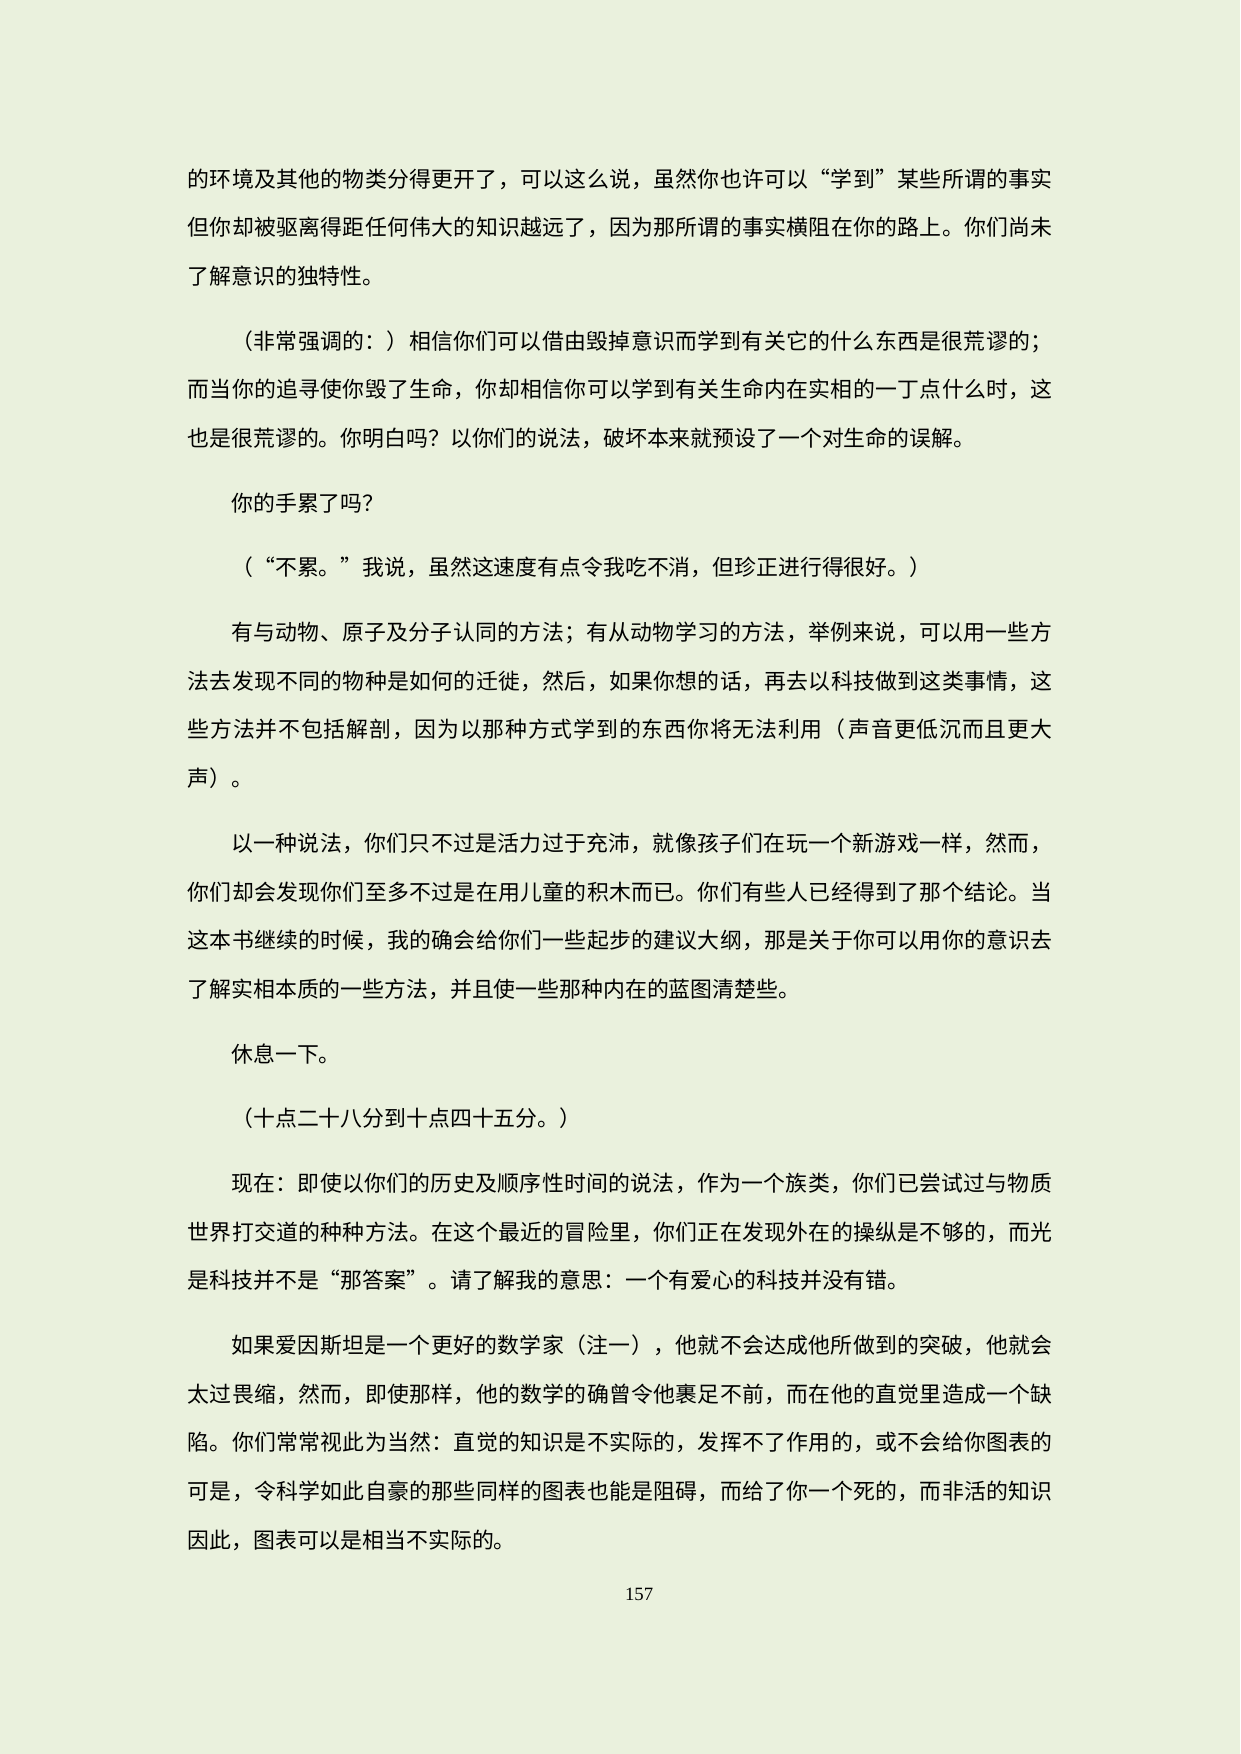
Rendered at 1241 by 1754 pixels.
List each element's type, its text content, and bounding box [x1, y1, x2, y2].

text 如果爱因斯坦是一个更好的数学家（注一），他就不会达成他所做到的突破，他就会太过畏缩，然而，即使那样，他的数学的确曾令他裹足不前，而在他的直觉里造成一个缺陷。你们常常视此为当然：直觉的知识是不实际的，发挥不了作用的，或不会给你图表的；可是，令科学如此自豪的那些同样的图表也能是阻碍，而给了你一个死的，而非活的知识，因此，图表可以是相当不实际的。 [187, 1327, 1053, 1555]
text 你的手累了吗？ [187, 485, 1053, 518]
text （非常强调的：）相信你们可以借由毁掉意识而学到有关它的什么东西是很荒谬的；而当你的追寻使你毁了生命，你却相信你可以学到有关生命内在实相的一丁点什么时，这也是很荒谬的。你明白吗？以你们的说法，破坏本来就预设了一个对生命的误解。 [187, 323, 1053, 453]
text 有与动物、原子及分子认同的方法；有从动物学习的方法，举例来说，可以用一些方法去发现不同的物种是如何的迁徙，然后，如果你想的话，再去以科技做到这类事情，这些方法并不包括解剖，因为以那种方式学到的东西你将无法利用（声音更低沉而且更大声）。 [187, 614, 1053, 793]
text （十点二十八分到十点四十五分。） [187, 1101, 1053, 1133]
text 休息一下。 [187, 1036, 1053, 1069]
text （“不累。”我说，虽然这速度有点令我吃不消，但珍正进行得很好。） [187, 550, 1053, 582]
text 现在：即使以你们的历史及顺序性时间的说法，作为一个族类，你们已尝试过与物质世界打交道的种种方法。在这个最近的冒险里，你们正在发现外在的操纵是不够的，而光是科技并不是“那答案”。请了解我的意思：一个有爱心的科技并没有错。 [187, 1165, 1053, 1295]
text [187, 161, 1053, 291]
text 以一种说法，你们只不过是活力过于充沛，就像孩子们在玩一个新游戏一样，然而，你们却会发现你们至多不过是在用儿童的积木而已。你们有些人已经得到了那个结论。当这本书继续的时候，我的确会给你们一些起步的建议大纲，那是关于你可以用你的意识去了解实相本质的一些方法，并且使一些那种内在的蓝图清楚些。 [187, 825, 1053, 1004]
